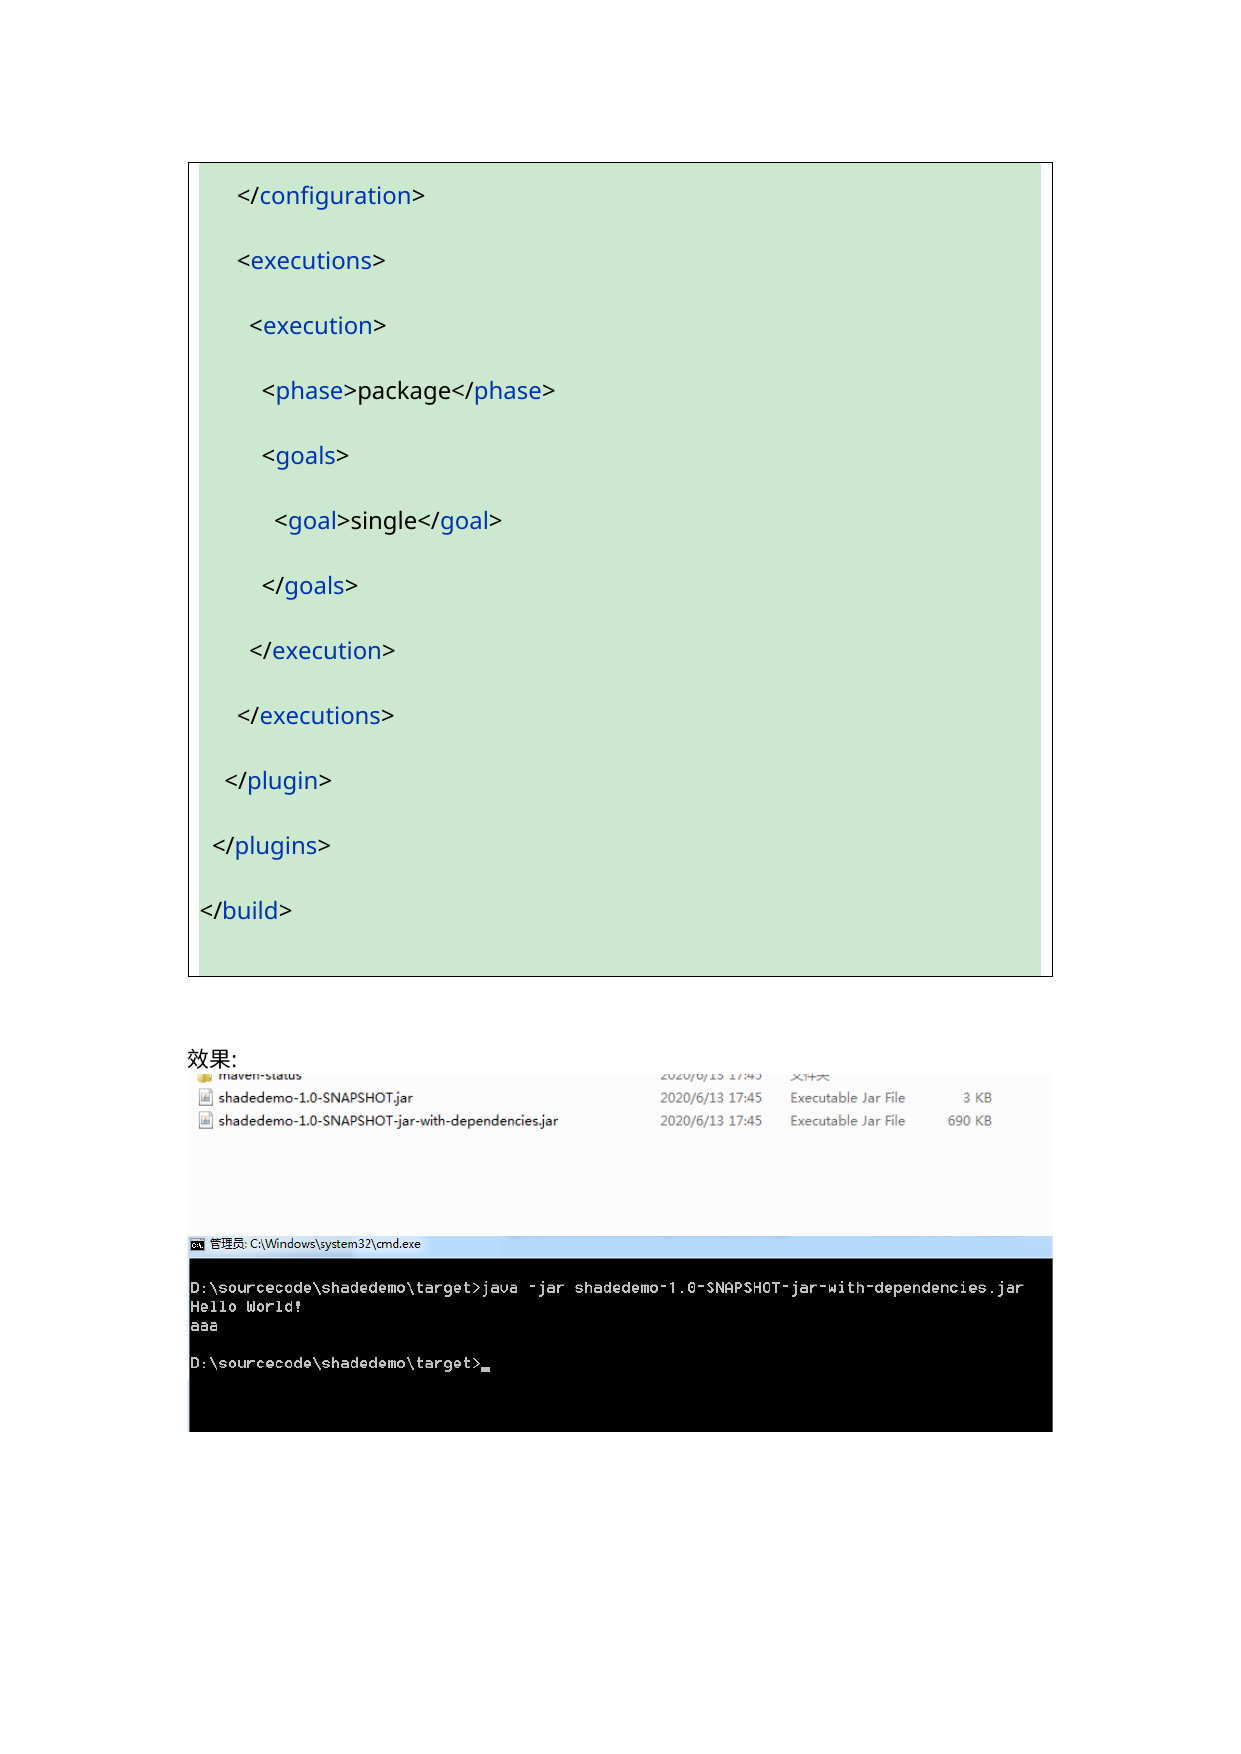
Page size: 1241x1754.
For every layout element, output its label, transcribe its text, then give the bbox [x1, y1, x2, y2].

text 效果: [187, 1042, 1053, 1074]
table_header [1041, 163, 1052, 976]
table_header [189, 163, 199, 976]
picture [187, 1074, 1053, 1432]
